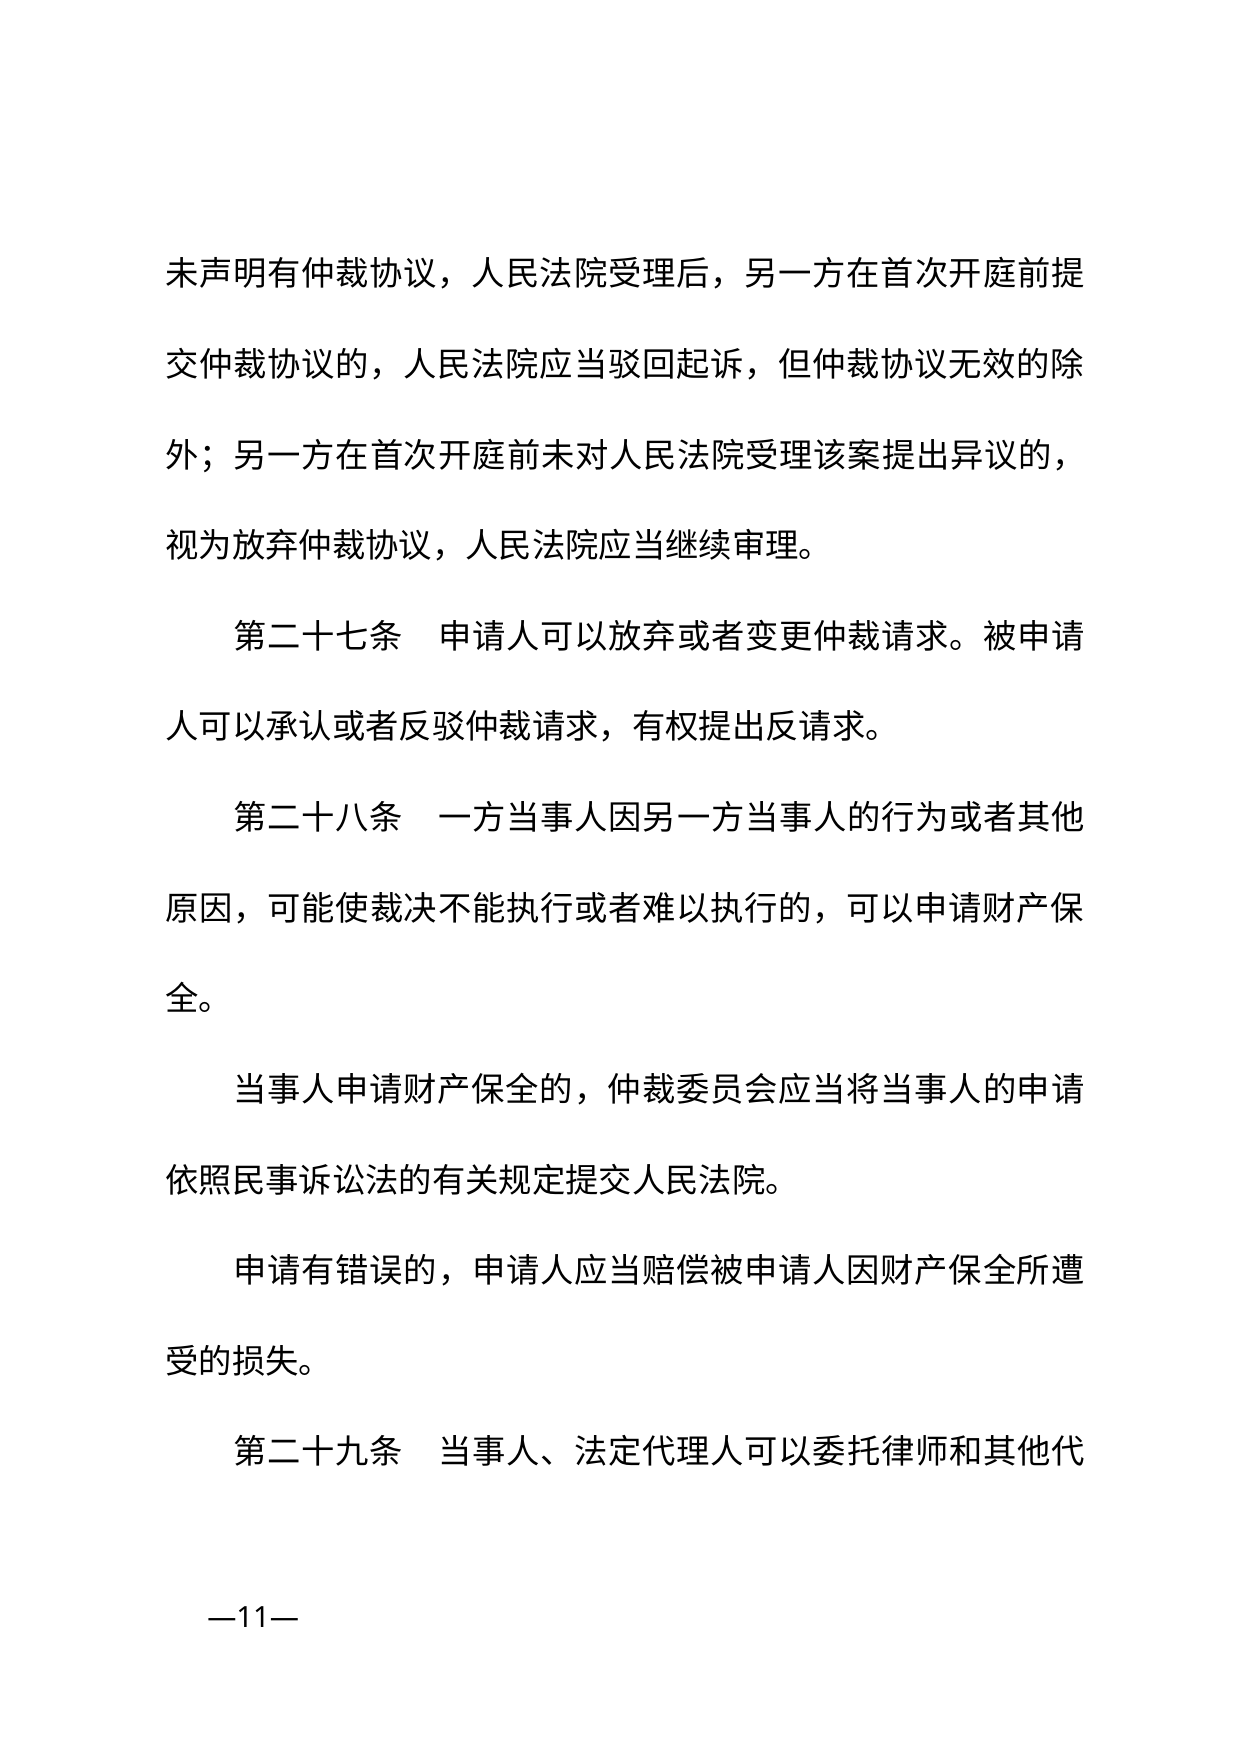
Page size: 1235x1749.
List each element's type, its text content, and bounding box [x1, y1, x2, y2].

text 申请有错误的，申请人应当赔偿被申请人因财产保全所遭受的损失。 [165, 1223, 1087, 1404]
text 第二十八条 一方当事人因另一方当事人的行为或者其他原因，可能使裁决不能执行或者难以执行的，可以申请财产保全。 [165, 770, 1087, 1042]
text 第二十七条 申请人可以放弃或者变更仲裁请求。被申请人可以承认或者反驳仲裁请求，有权提出反请求。 [165, 588, 1087, 770]
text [165, 226, 1087, 588]
text 当事人申请财产保全的，仲裁委员会应当将当事人的申请依照民事诉讼法的有关规定提交人民法院。 [165, 1042, 1087, 1223]
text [165, 1404, 1087, 1495]
